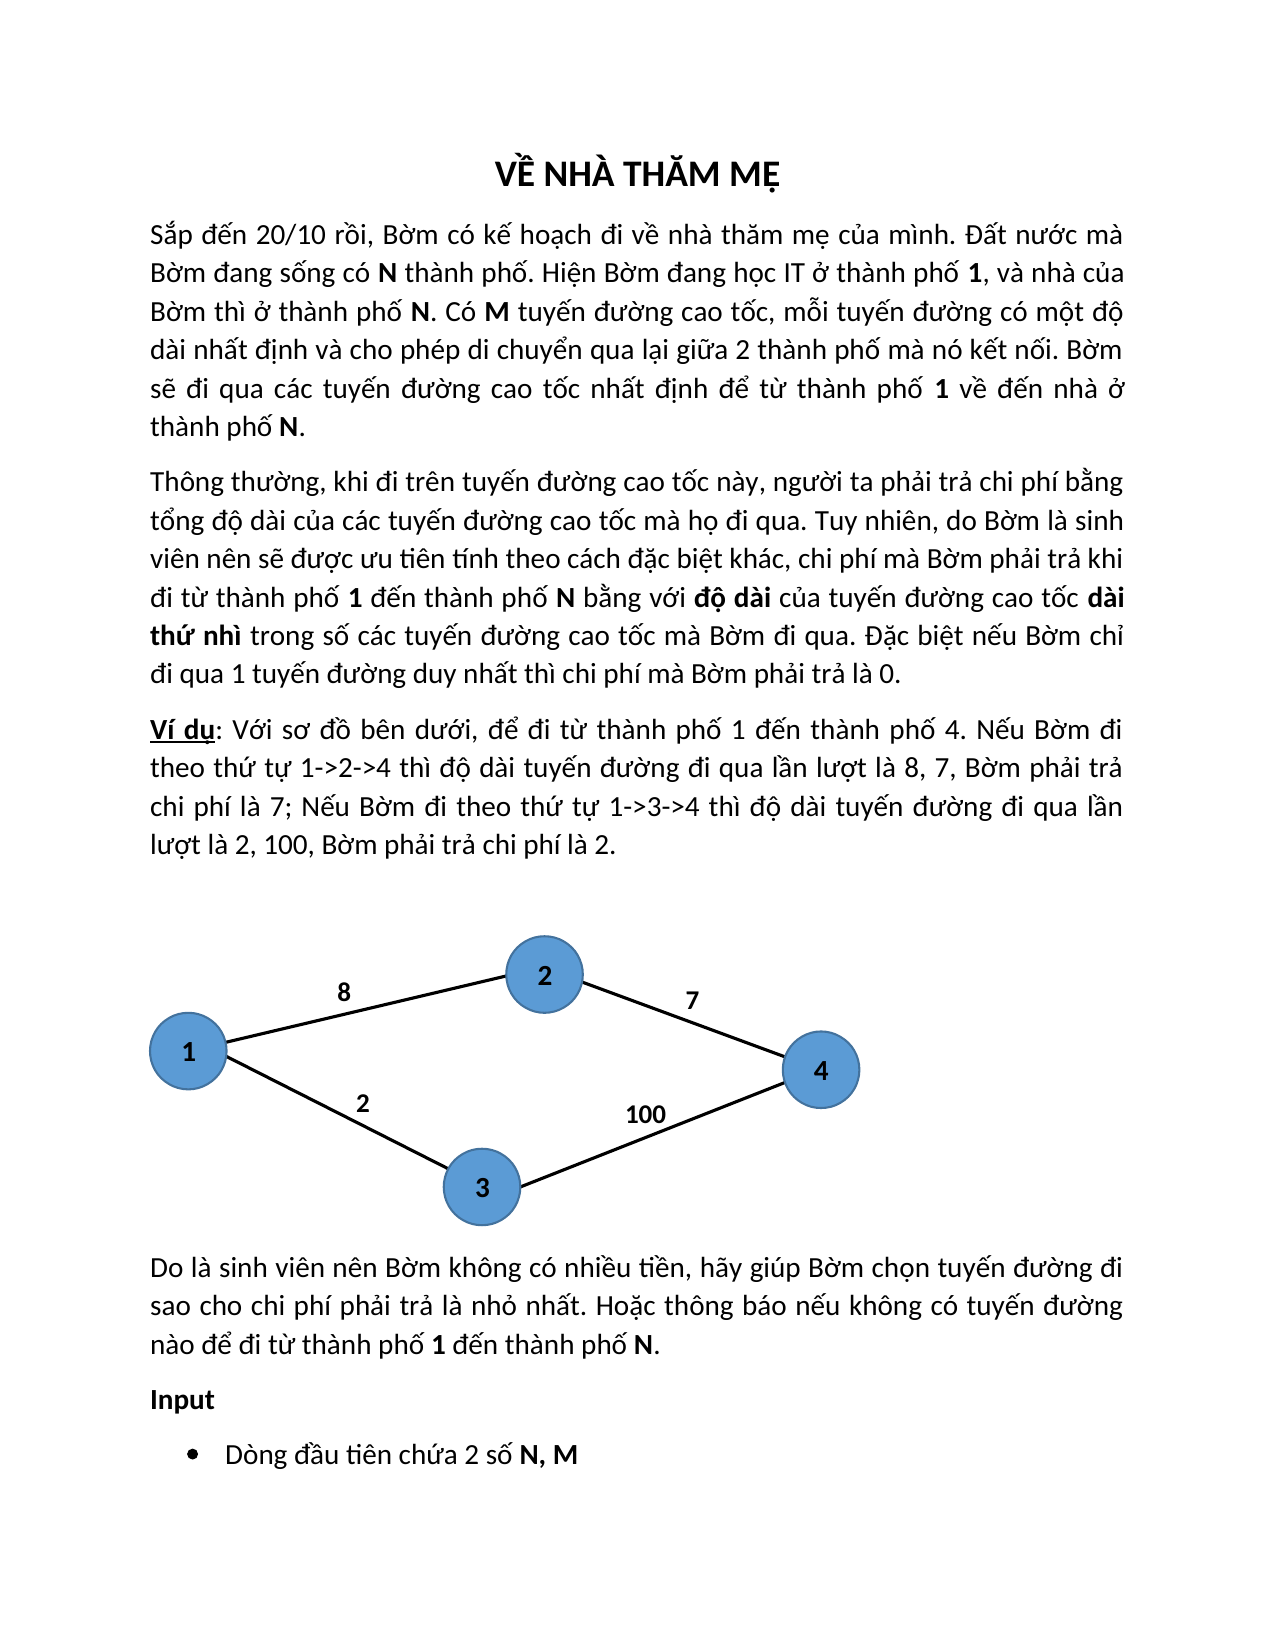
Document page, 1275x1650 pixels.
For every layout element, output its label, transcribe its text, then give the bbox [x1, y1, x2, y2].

text Do là sinh viên nên Bờm không có nhiều tiền, hãy giúp Bờm chọn tuyến đường đi sao cho chi phí phải trả là nhỏ nhất. Hoặc thông báo nếu không có tuyến đường nào để đi từ thành phố 1 đến thành phố N. [150, 1249, 1125, 1361]
text Sắp đến 20/10 rồi, Bờm có kế hoạch đi về nhà thăm mẹ của mình. Đất nước mà Bờm đang sống có N thành phố. Hiện Bờm đang học IT ở thành phố 1, và nhà của Bờm thì ở thành phố N. Có M tuyến đường cao tốc, mỗi tuyến đường có một độ dài nhất định và cho phép di chuyển qua lại giữa 2 thành phố mà nó kết nối. Bờm sẽ đi qua các tuyến đường cao tốc nhất định để từ thành phố 1 về đến nhà ở thành phố N. [150, 216, 1125, 444]
text Ví dụ: Với sơ đồ bên dưới, để đi từ thành phố 1 đến thành phố 4. Nếu Bờm đi theo thứ tự 1->2->4 thì độ dài tuyến đường đi qua lần lượt là 8, 7, Bờm phải trả chi phí là 7; Nếu Bờm đi theo thứ tự 1->3->4 thì độ dài tuyến đường đi qua lần lượt là 2, 100, Bờm phải trả chi phí là 2. [150, 711, 1125, 862]
text Thông thường, khi đi trên tuyến đường cao tốc này, người ta phải trả chi phí bằng tổng độ dài của các tuyến đường cao tốc mà họ đi qua. Tuy nhiên, do Bờm là sinh viên nên sẽ được ưu tiên tính theo cách đặc biệt khác, chi phí mà Bờm phải trả khi đi từ thành phố 1 đến thành phố N bằng với độ dài của tuyến đường cao tốc dài thứ nhì trong số các tuyến đường cao tốc mà Bờm đi qua. Đặc biệt nếu Bờm chỉ đi qua 1 tuyến đường duy nhất thì chi phí mà Bờm phải trả là 0. [150, 463, 1125, 691]
text Input [150, 1381, 1125, 1416]
text VỀ NHÀ THĂM MẸ [150, 150, 1125, 196]
list Dòng đầu tiên chứa 2 số N, M [187, 1436, 1125, 1472]
